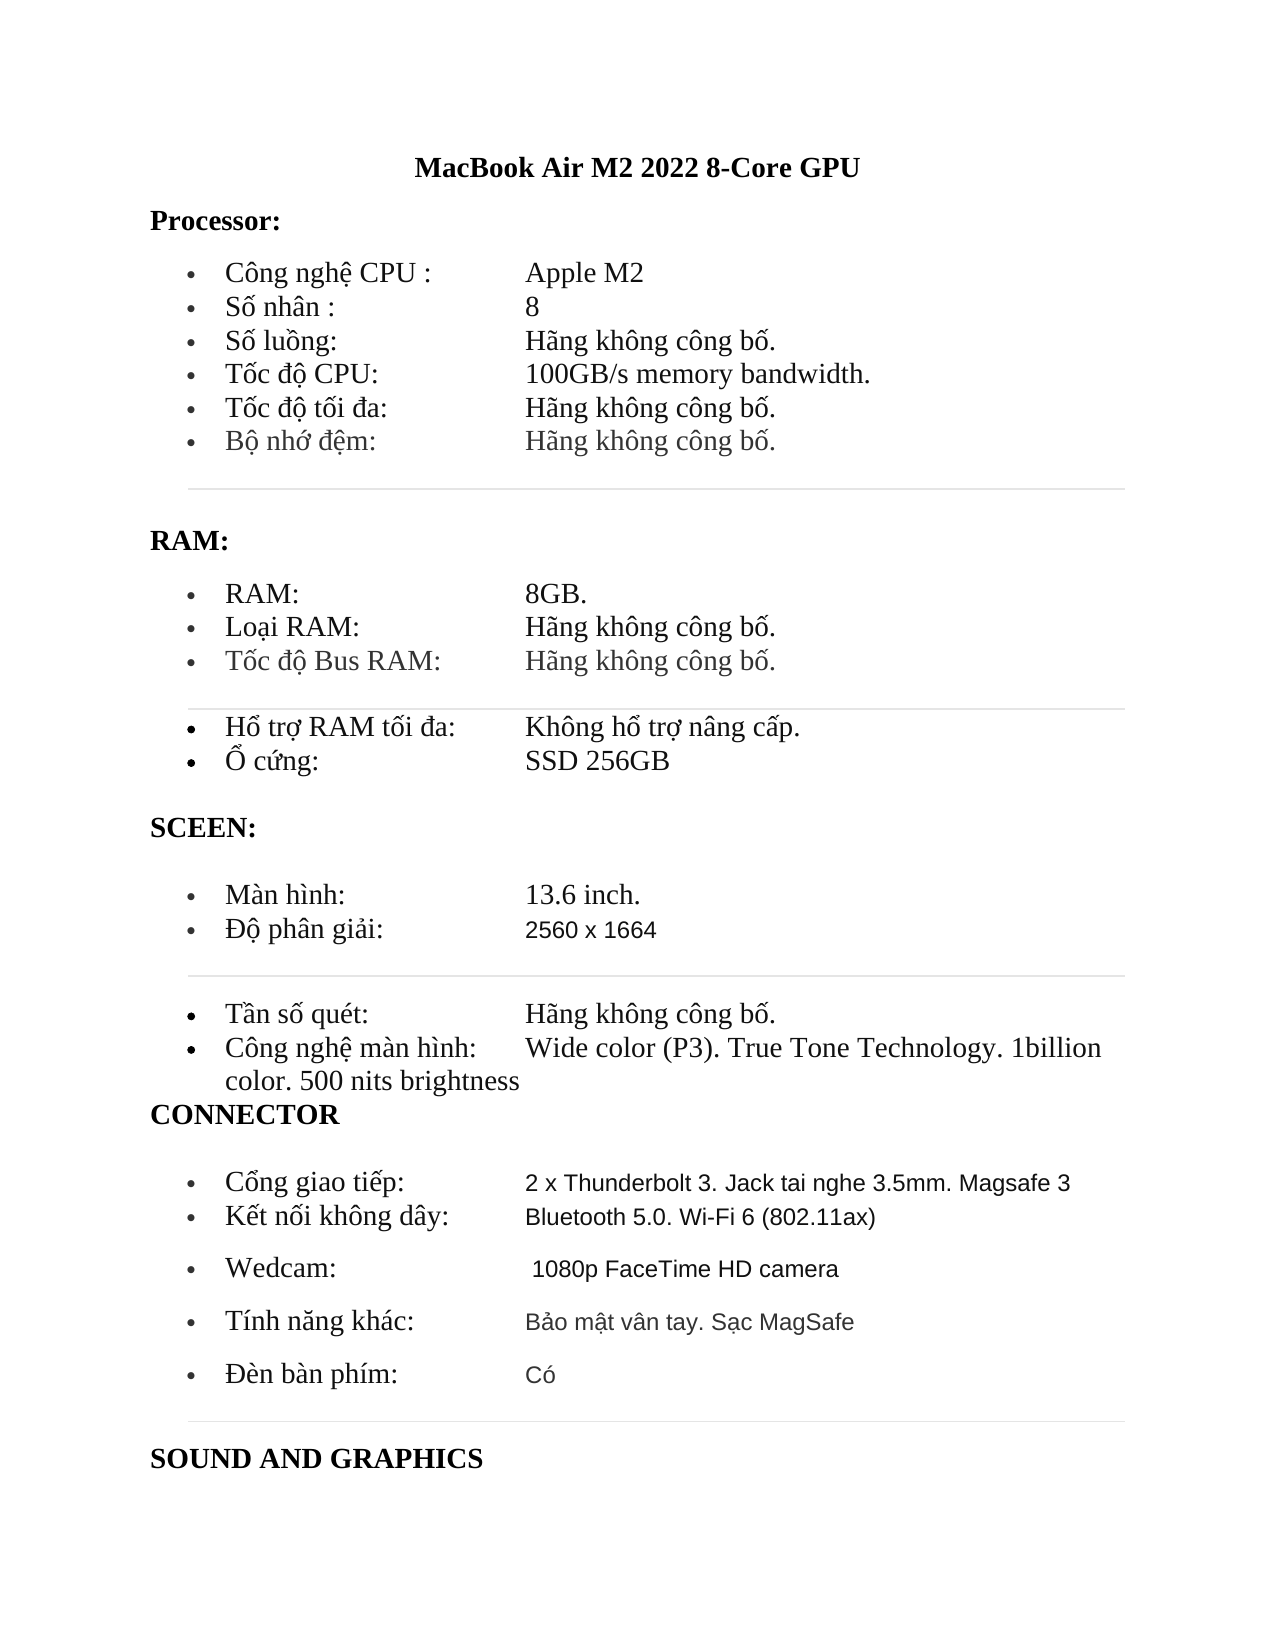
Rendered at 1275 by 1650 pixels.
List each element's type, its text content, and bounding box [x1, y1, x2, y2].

list Hổ trợ RAM tối đa: Không hổ trợ nâng cấp. [187, 709, 1125, 743]
list Kết nối không dây: Bluetooth 5.0. Wi-Fi 6 (802.11ax) [187, 1198, 1125, 1231]
list Cổng giao tiếp: 2 x Thunderbolt 3. Jack tai nghe 3.5mm. Magsafe 3 [187, 1164, 1125, 1198]
text SCEEN: [150, 810, 1125, 844]
list Ổ cứng: SSD 256GB [187, 743, 1125, 777]
list Tốc độ Bus RAM: Hãng không công bố. [187, 643, 1125, 709]
list Tốc độ tối đa: Hãng không công bố. [187, 390, 1125, 423]
list RAM: 8GB. [187, 576, 1125, 609]
list Độ phân giải: 2560 x 1664 [187, 911, 1125, 977]
list Loại RAM: Hãng không công bố. [187, 609, 1125, 643]
text CONNECTOR [150, 1097, 1125, 1131]
list Màn hình: 13.6 inch. [187, 877, 1125, 911]
list Số luồng: Hãng không công bố. [187, 323, 1125, 356]
text RAM: [150, 523, 1125, 557]
list Bộ nhớ đệm: Hãng không công bố. [187, 423, 1125, 490]
text MacBook Air M2 2022 8-Core GPU [150, 150, 1125, 183]
list Tần số quét: Hãng không công bố. [187, 996, 1125, 1030]
list Công nghệ CPU : Apple M2 [187, 256, 1125, 289]
list Số nhân : 8 [187, 289, 1125, 323]
list Wedcam: 1080p FaceTime HD camera [187, 1250, 1125, 1284]
text SOUND AND GRAPHICS [150, 1442, 1125, 1475]
list Công nghệ màn hình: Wide color (P3). True Tone Technology. 1billion color. 500 nits brightness [187, 1030, 1125, 1097]
text Processor: [150, 203, 1125, 236]
list Tốc độ CPU: 100GB/s memory bandwidth. [187, 356, 1125, 390]
list Đèn bàn phím: Có [187, 1356, 1125, 1422]
list Tính năng khác: Bảo mật vân tay. Sạc MagSafe [187, 1303, 1125, 1337]
